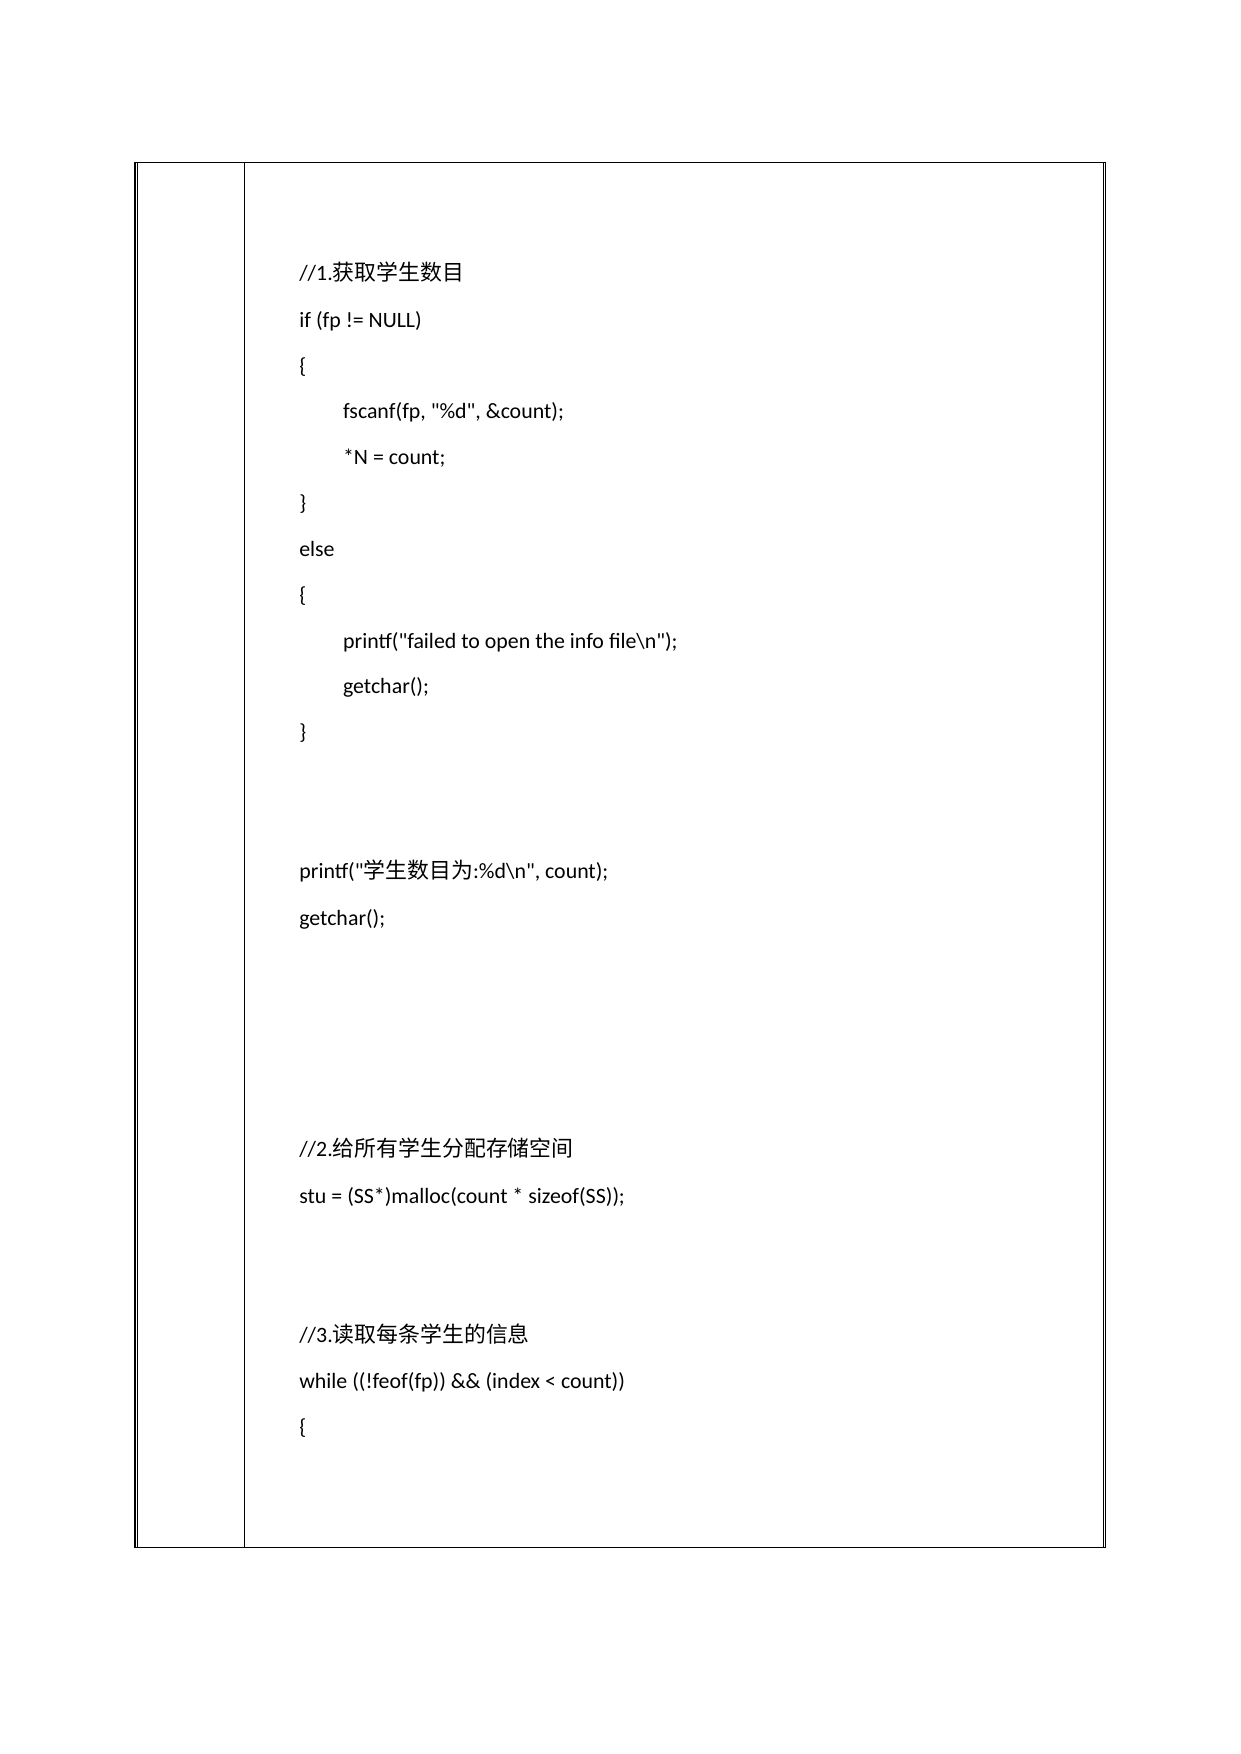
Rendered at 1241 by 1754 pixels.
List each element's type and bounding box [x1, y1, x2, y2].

table_cell [138, 163, 244, 1547]
table_cell [245, 163, 1103, 1547]
